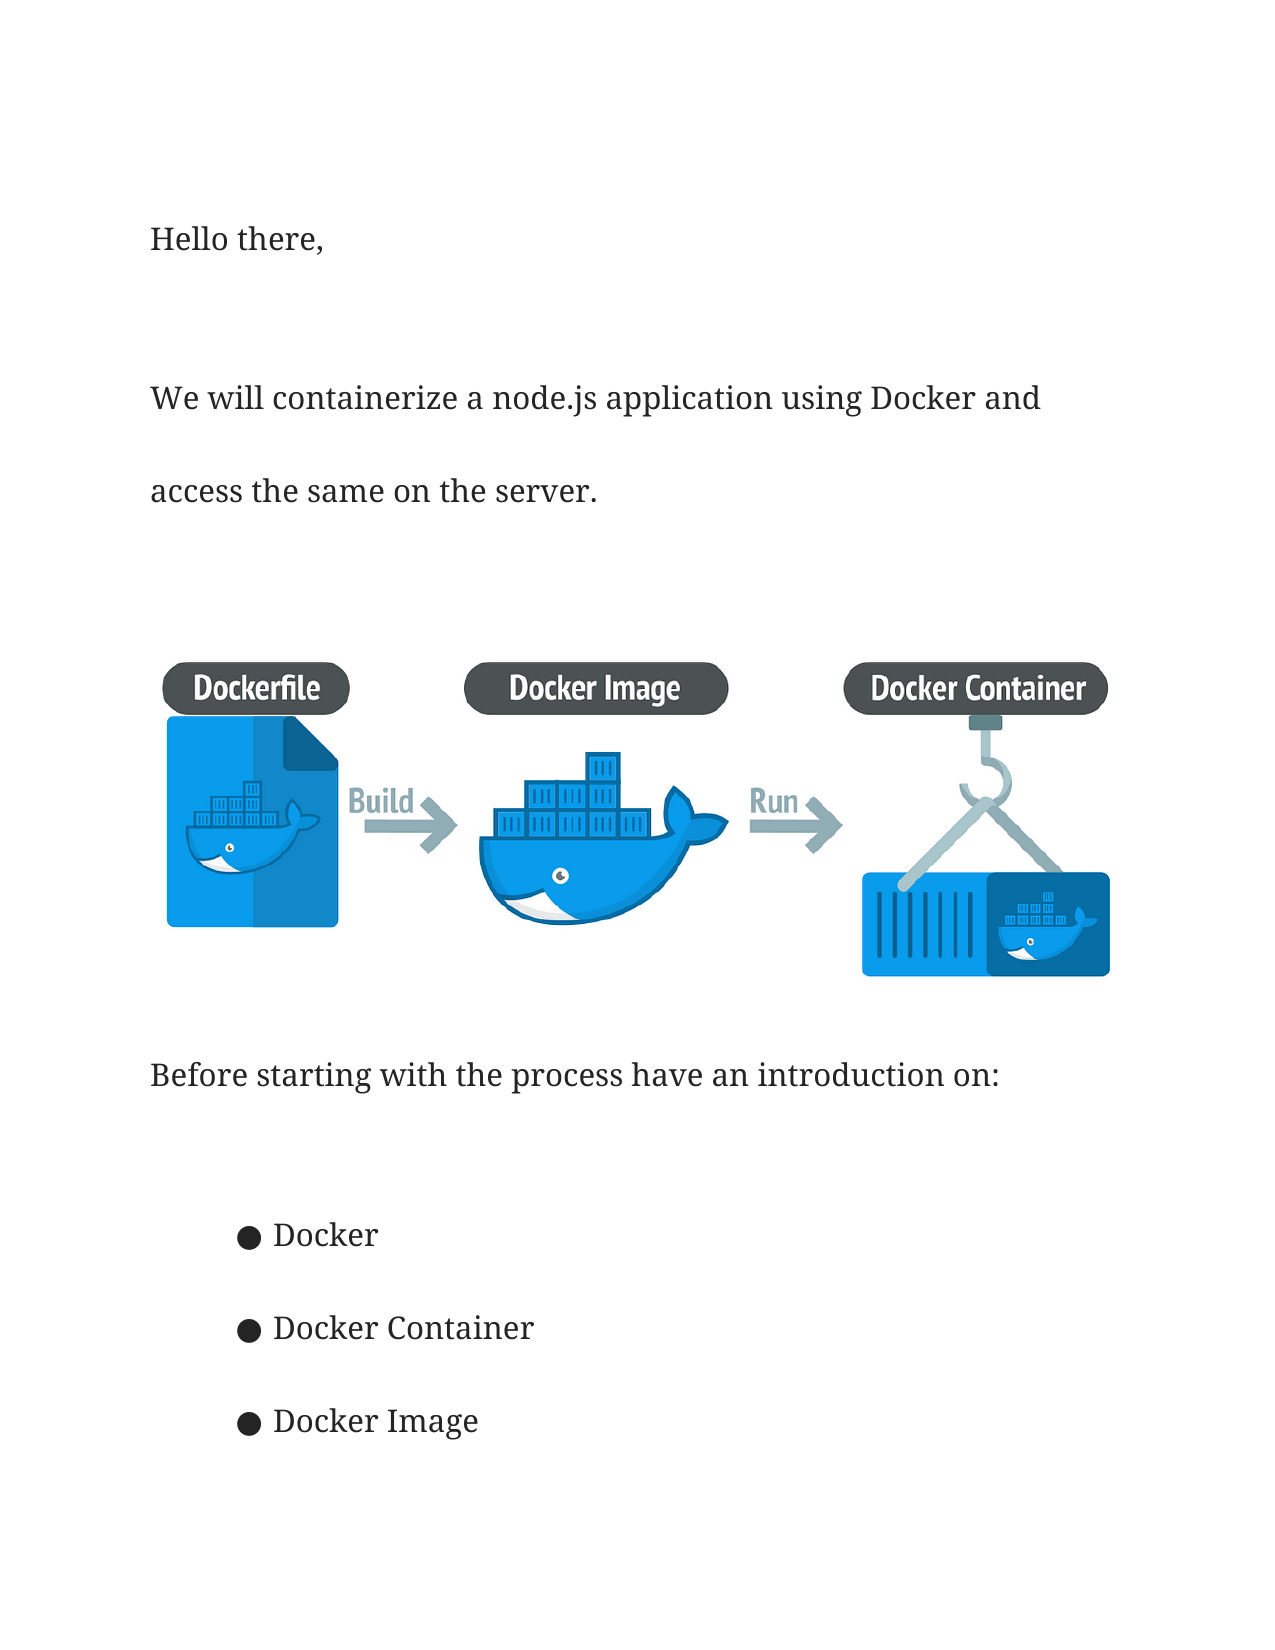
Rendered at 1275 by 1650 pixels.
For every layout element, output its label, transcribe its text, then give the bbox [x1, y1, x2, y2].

list Docker Container [235, 1306, 1125, 1348]
list Docker Image [235, 1398, 1125, 1441]
text Hello there, [150, 217, 1125, 259]
text Before starting with the process have an introduction on: [150, 1053, 1125, 1096]
text We will containerize a node.js application using Docker and access the same on the server. [150, 376, 1125, 512]
list Docker [235, 1213, 1125, 1256]
picture [150, 649, 1125, 987]
